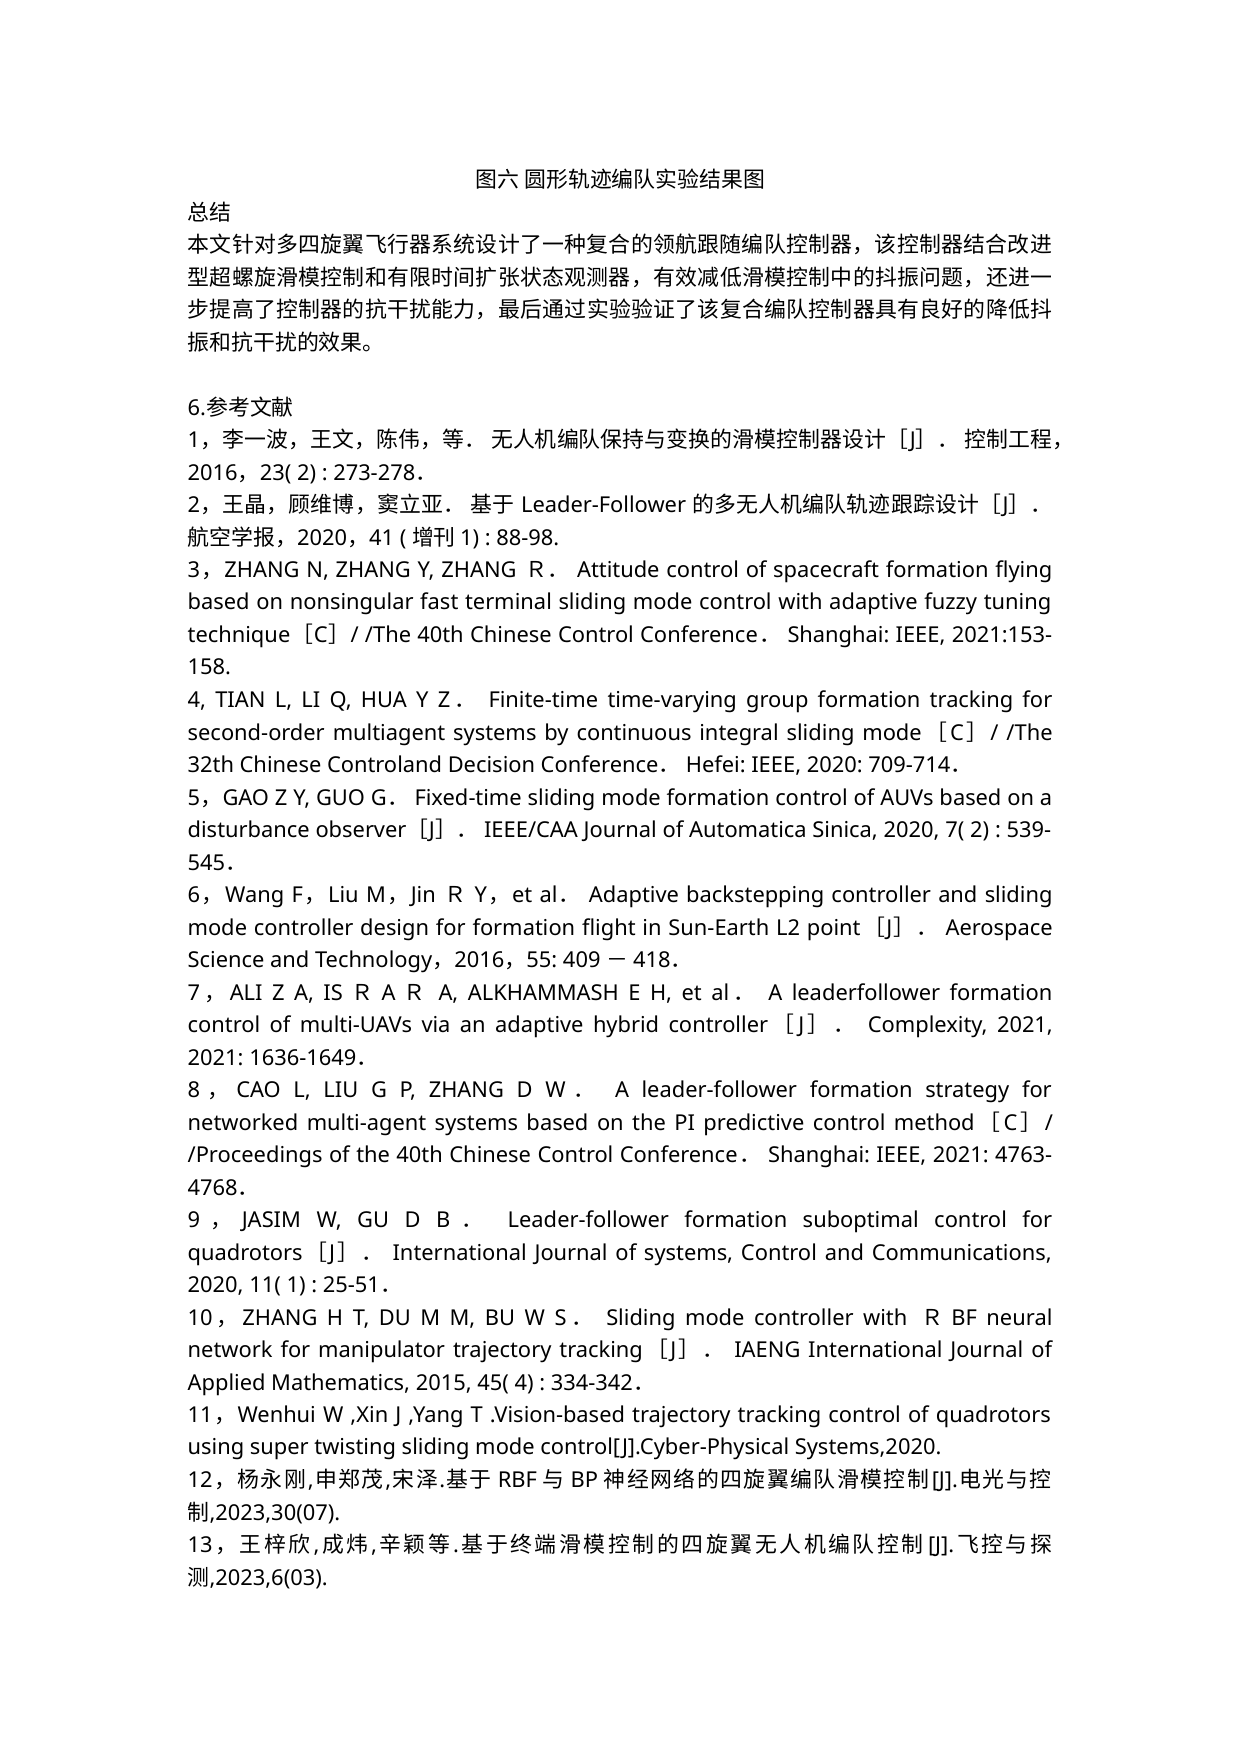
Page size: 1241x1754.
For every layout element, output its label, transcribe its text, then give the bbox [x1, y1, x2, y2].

text 本文针对多四旋翼飞行器系统设计了一种复合的领航跟随编队控制器，该控制器结合改进型超螺旋滑模控制和有限时间扩张状态观测器，有效减低滑模控制中的抖振问题，还进一步提高了控制器的抗干扰能力，最后通过实验验证了该复合编队控制器具有良好的降低抖振和抗干扰的效果。 [187, 227, 1053, 357]
text 8，CAO L, LIU G P, ZHANG D W． A leader-follower formation strategy for networked multi-agent systems based on the PI predictive control method［C］/ /Proceedings of the 40th Chinese Control Conference． Shanghai: IEEE, 2021: 4763-4768． [187, 1072, 1053, 1202]
text 9，JASIM W, GU D B． Leader-follower formation suboptimal control for quadrotors［J］． International Journal of systems, Control and Communications, 2020, 11( 1) : 25-51． [187, 1202, 1053, 1299]
text 6.参考文献 [187, 389, 1053, 422]
text 1，李一波，王文，陈伟，等． 无人机编队保持与变换的滑模控制器设计［J］． 控制工程，2016，23( 2) : 273-278． [187, 422, 1053, 487]
text 6，Wang F，Liu M，Jin Ｒ Y，et al． Adaptive backstepping controller and sliding mode controller design for formation flight in Sun-Earth L2 point［J］． Aerospace Science and Technology，2016，55: 409 － 418． [187, 877, 1053, 974]
text 11，Wenhui W ,Xin J ,Yang T .Vision-based trajectory tracking control of quadrotors using super twisting sliding mode control[J].Cyber-Physical Systems,2020. [187, 1397, 1053, 1462]
text 图六 圆形轨迹编队实验结果图 [187, 162, 1053, 194]
text 7，ALI Z A, ISＲAＲ A, ALKHAMMASH E H, et al． A leaderfollower formation control of multi-UAVs via an adaptive hybrid controller［J］． Complexity, 2021, 2021: 1636-1649． [187, 974, 1053, 1072]
text 5，GAO Z Y, GUO G． Fixed-time sliding mode formation control of AUVs based on a disturbance observer［J］． IEEE/CAA Journal of Automatica Sinica, 2020, 7( 2) : 539-545． [187, 779, 1053, 877]
text 4, TIAN L, LI Q, HUA Y Z． Finite-time time-varying group formation tracking for second-order multiagent systems by continuous integral sliding mode［C］/ /The 32th Chinese Controland Decision Conference． Hefei: IEEE, 2020: 709-714． [187, 682, 1053, 779]
text 10，ZHANG H T, DU M M, BU W S． Sliding mode controller with ＲBF neural network for manipulator trajectory tracking［J］． IAENG International Journal of Applied Mathematics, 2015, 45( 4) : 334-342． [187, 1299, 1053, 1397]
text 2，王晶，顾维博，窦立亚． 基于 Leader-Follower 的多无人机编队轨迹跟踪设计［J］． 航空学报，2020，41 ( 增刊1) : 88-98. [187, 487, 1053, 552]
text 总结 [187, 194, 1053, 227]
text 3，ZHANG N, ZHANG Y, ZHANG Ｒ． Attitude control of spacecraft formation flying based on nonsingular fast terminal sliding mode control with adaptive fuzzy tuning technique［C］/ /The 40th Chinese Control Conference． Shanghai: IEEE, 2021:153-158. [187, 552, 1053, 682]
text 13，王梓欣,成炜,辛颖等.基于终端滑模控制的四旋翼无人机编队控制[J].飞控与探测,2023,6(03). [187, 1527, 1053, 1592]
text 12，杨永刚,申郑茂,宋泽.基于RBF与BP神经网络的四旋翼编队滑模控制[J].电光与控制,2023,30(07). [187, 1462, 1053, 1527]
